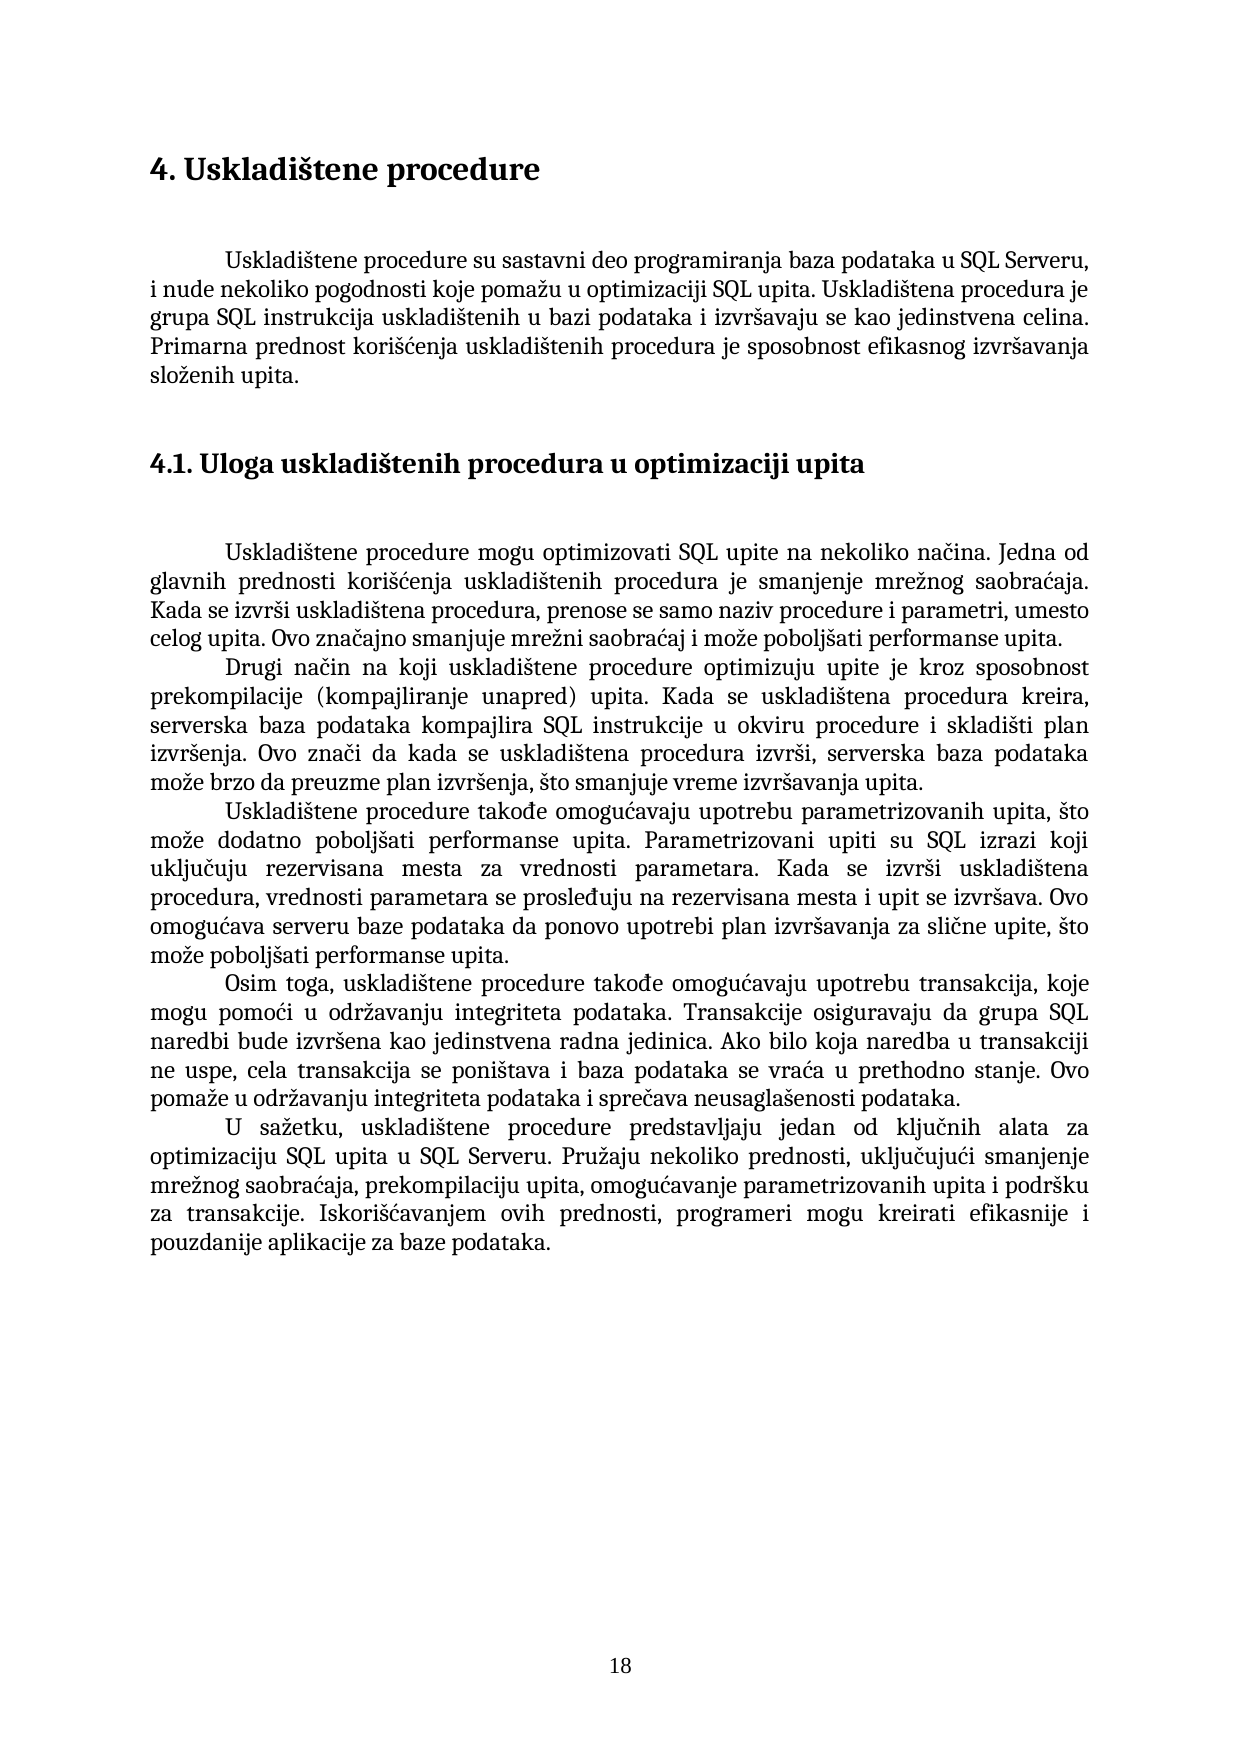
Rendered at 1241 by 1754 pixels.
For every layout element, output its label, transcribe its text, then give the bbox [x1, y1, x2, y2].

text Osim toga, uskladištene procedure takođe omogućavaju upotrebu transakcija, koje mogu pomoći u održavanju integriteta podataka. Transakcije osiguravaju da grupa SQL naredbi bude izvršena kao jedinstvena radna jedinica. Ako bilo koja naredba u transakciji ne uspe, cela transakcija se poništava i baza podataka se vraća u prethodno stanje. Ovo pomaže u održavanju integriteta podataka i sprečava neusaglašenosti podataka. [150, 969, 1090, 1113]
text U sažetku, uskladištene procedure predstavljaju jedan od ključnih alata za optimizaciju SQL upita u SQL Serveru. Pružaju nekoliko prednosti, uključujući smanjenje mrežnog saobraćaja, prekompilaciju upita, omogućavanje parametrizovanih upita i podršku za transakcije. Iskorišćavanjem ovih prednosti, programeri mogu kreirati efikasnije i pouzdanije aplikacije za baze podataka. [150, 1113, 1090, 1257]
text Uskladištene procedure mogu optimizovati SQL upite na nekoliko načina. Jedna od glavnih prednosti korišćenja uskladištenih procedura je smanjenje mrežnog saobraćaja. Kada se izvrši uskladištena procedura, prenose se samo naziv procedure i parametri, umesto celog upita. Ovo značajno smanjuje mrežni saobraćaj i može poboljšati performanse upita. [150, 538, 1090, 653]
subtitle 4.1. Uloga uskladištenih procedura u optimizaciji upita [150, 447, 1090, 481]
text Drugi način na koji uskladištene procedure optimizuju upite je kroz sposobnost prekompilacije (kompajliranje unapred) upita. Kada se uskladištena procedura kreira, serverska baza podataka kompajlira SQL instrukcije u okviru procedure i skladišti plan izvršenja. Ovo znači da kada se uskladištena procedura izvrši, serverska baza podataka može brzo da preuzme plan izvršenja, što smanjuje vreme izvršavanja upita. [150, 653, 1090, 797]
text Uskladištene procedure takođe omogućavaju upotrebu parametrizovanih upita, što može dodatno poboljšati performanse upita. Parametrizovani upiti su SQL izrazi koji uključuju rezervisana mesta za vrednosti parametara. Kada se izvrši uskladištena procedura, vrednosti parametara se prosleđuju na rezervisana mesta i upit se izvršava. Ovo omogućava serveru baze podataka da ponovo upotrebi plan izvršavanja za slične upite, što može poboljšati performanse upita. [150, 797, 1090, 969]
text Uskladištene procedure su sastavni deo programiranja baza podataka u SQL Serveru, i nude nekoliko pogodnosti koje pomažu u optimizaciji SQL upita. Uskladištena procedura je grupa SQL instrukcija uskladištenih u bazi podataka i izvršavaju se kao jedinstvena celina. Primarna prednost korišćenja uskladištenih procedura je sposobnost efikasnog izvršavanja složenih upita. [150, 246, 1090, 389]
subtitle 4. Uskladištene procedure [150, 150, 1090, 188]
